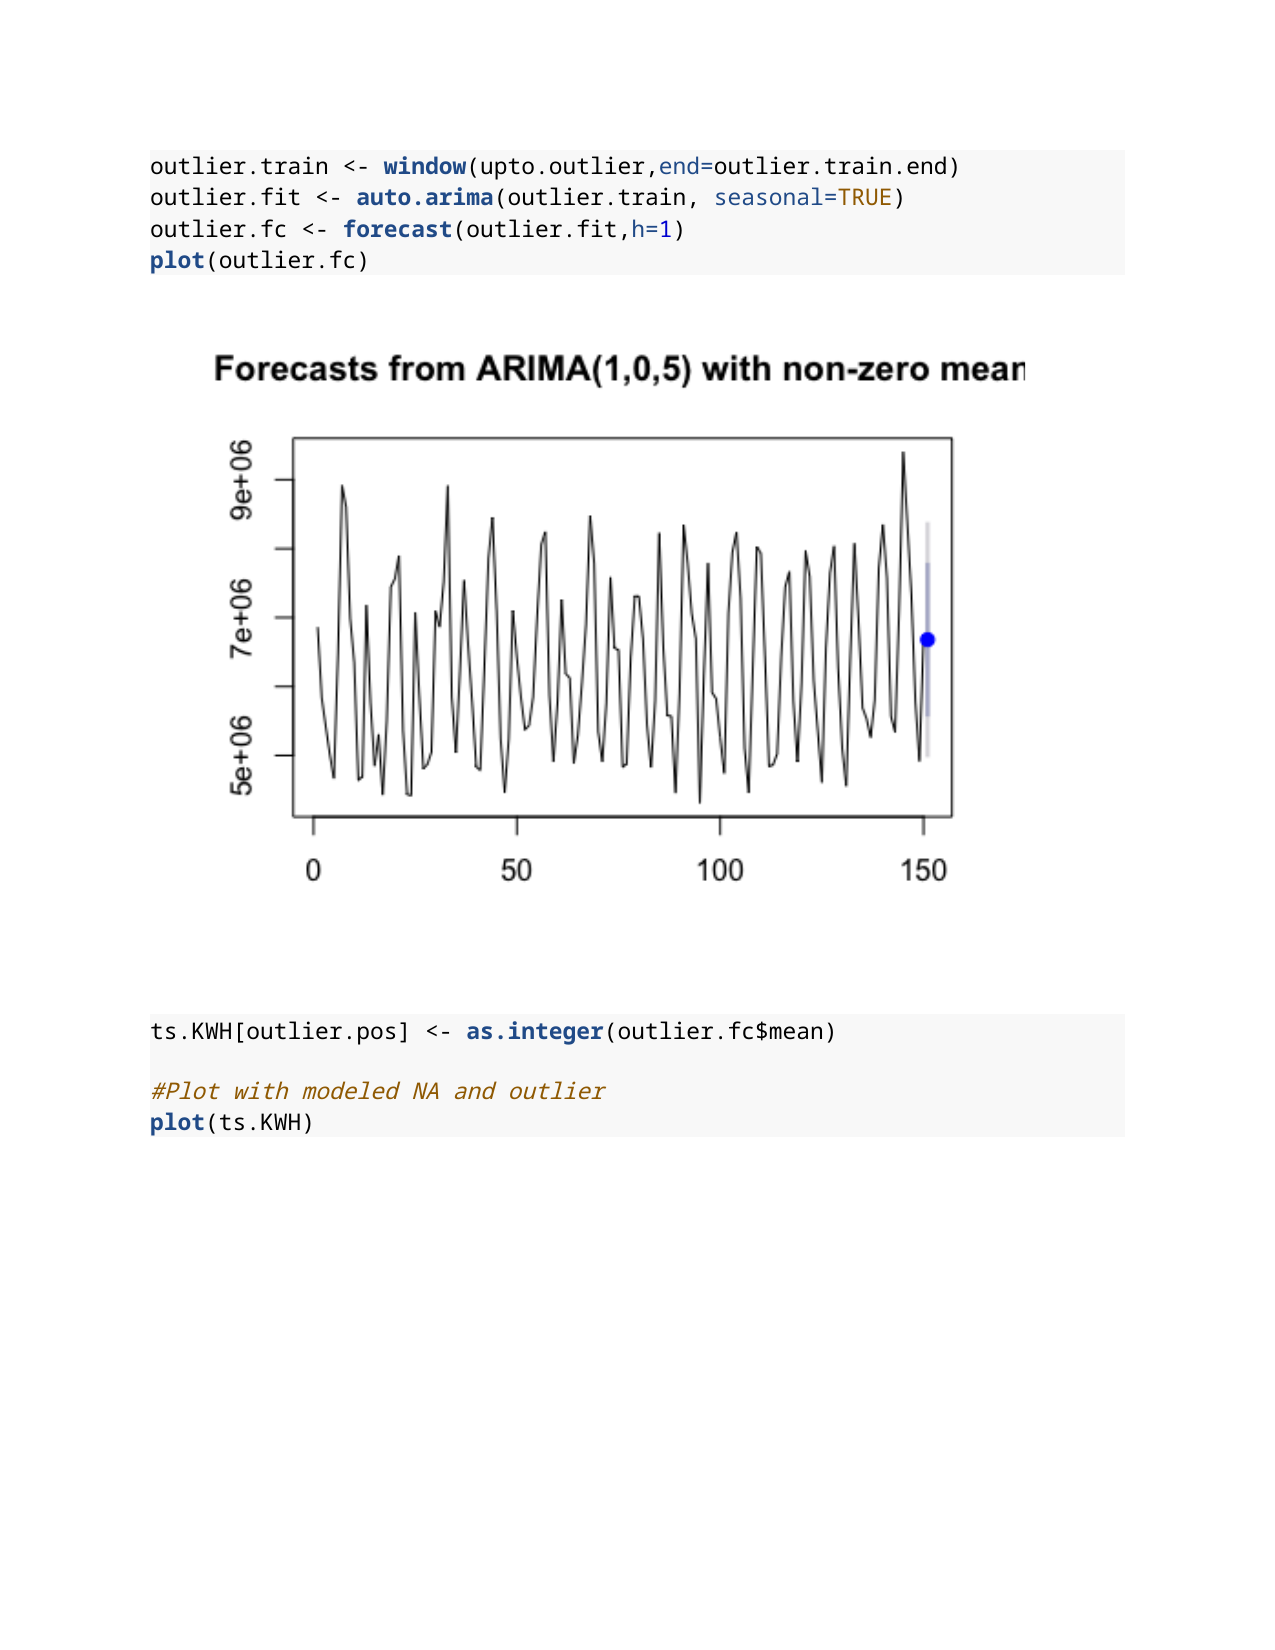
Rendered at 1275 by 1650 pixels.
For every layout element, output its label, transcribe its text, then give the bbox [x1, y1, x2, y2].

picture [150, 295, 1025, 996]
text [150, 150, 1125, 275]
text ts.KWH[outlier.pos] <- as.integer(outlier.fc$mean) #Plot with modeled NA and outlier plot(ts.KWH) [150, 1014, 1125, 1137]
